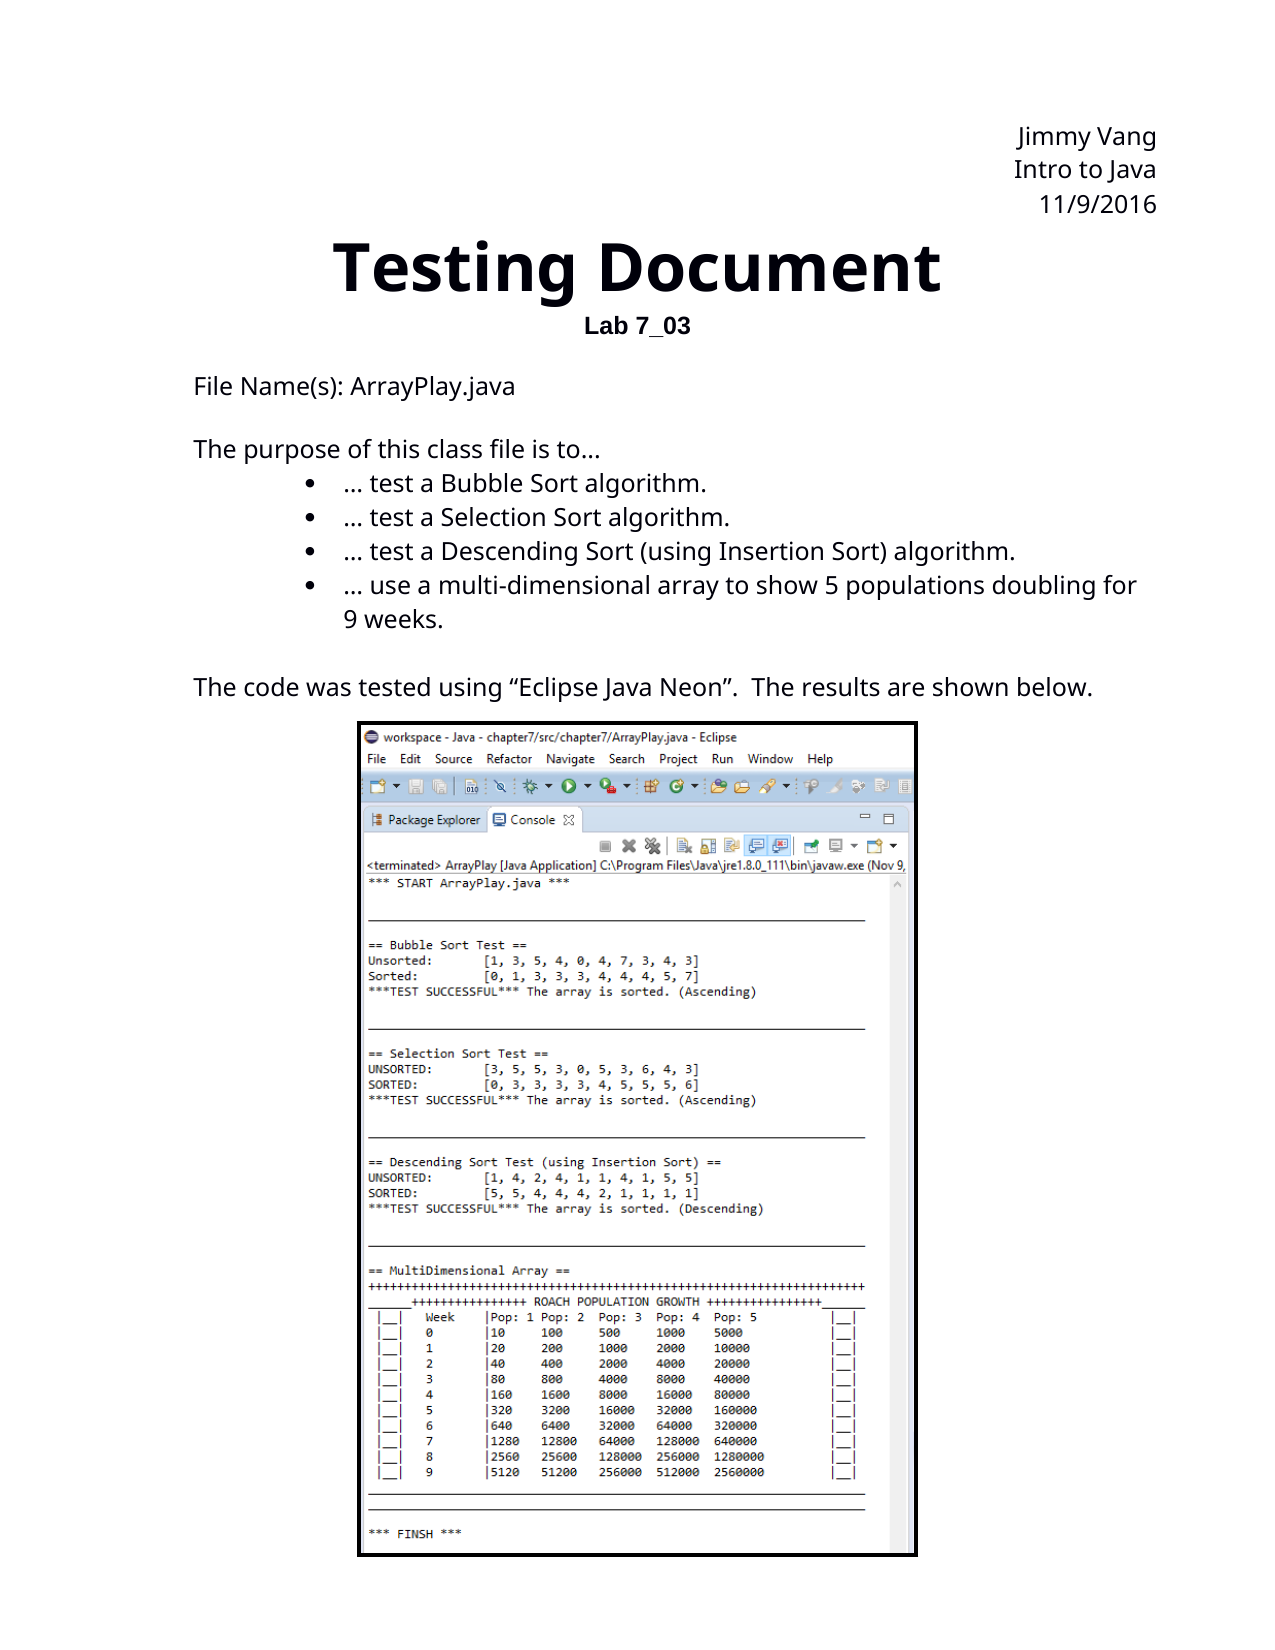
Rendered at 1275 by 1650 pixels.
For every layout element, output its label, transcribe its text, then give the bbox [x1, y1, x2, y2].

text The purpose of this class file is to... [118, 431, 1157, 466]
picture [361, 725, 914, 1553]
text File Name(s): ArrayPlay.java [118, 369, 1157, 403]
list … test a Selection Sort algorithm. [306, 499, 1157, 534]
text Intro to Java [118, 152, 1157, 186]
text The code was tested using “Eclipse Java Neon”. The results are shown below. [118, 670, 1157, 704]
list … use a multi-dimensional array to show 5 populations doubling for 9 weeks. [306, 568, 1157, 636]
text 11/9/2016 [118, 186, 1157, 220]
list … test a Descending Sort (using Insertion Sort) algorithm. [306, 534, 1157, 568]
text Lab 7_03 [118, 311, 1157, 340]
list … test a Bubble Sort algorithm. [306, 466, 1157, 499]
text Jimmy Vang [118, 118, 1157, 152]
text Testing Document [118, 220, 1157, 311]
